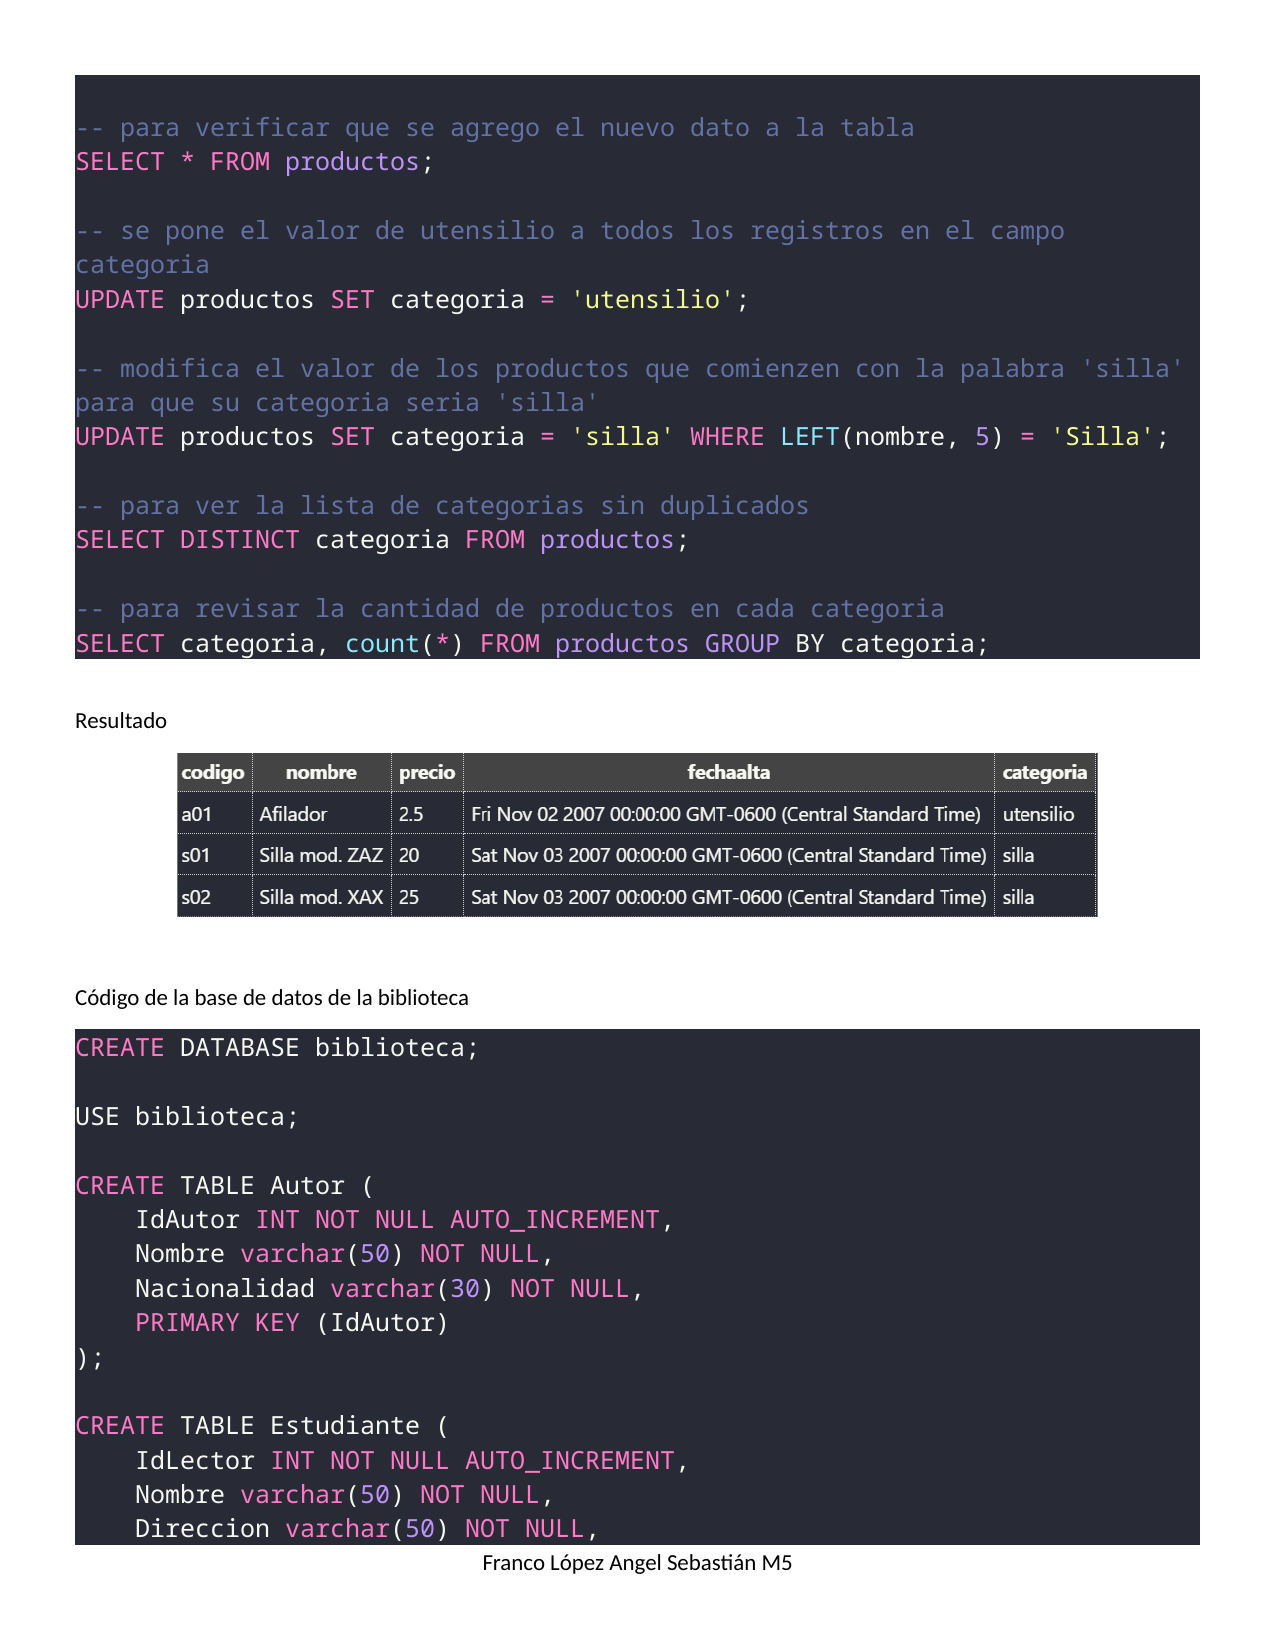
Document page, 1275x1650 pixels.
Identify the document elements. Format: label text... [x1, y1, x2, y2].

text UPDATE productos SET categoria = 'silla' WHERE LEFT(nombre, 5) = 'Silla'; [75, 419, 1200, 453]
text UPDATE productos SET categoria = 'utensilio'; [75, 281, 1200, 316]
text ); [75, 1339, 1200, 1373]
text Nombre varchar(50) NOT NULL, [75, 1476, 1200, 1511]
text IdLector INT NOT NULL AUTO_INCREMENT, [75, 1442, 1200, 1476]
text SELECT DISTINCT categoria FROM productos; [75, 522, 1200, 556]
text Resultado [75, 706, 1200, 734]
text CREATE TABLE Autor ( [75, 1167, 1200, 1201]
text SELECT categoria, count(*) FROM productos GROUP BY categoria; [75, 625, 1200, 659]
text -- para ver la lista de categorias sin duplicados [75, 487, 1200, 522]
text -- para revisar la cantidad de productos en cada categoria [75, 591, 1200, 625]
text -- para verificar que se agrego el nuevo dato a la tabla [75, 109, 1200, 144]
text PRIMARY KEY (IdAutor) [75, 1304, 1200, 1339]
text IdAutor INT NOT NULL AUTO_INCREMENT, [75, 1201, 1200, 1236]
text CREATE DATABASE biblioteca; [75, 1029, 1200, 1064]
text -- modifica el valor de los productos que comienzen con la palabra 'silla' para que su categoria seria 'silla' [75, 350, 1200, 419]
text Nacionalidad varchar(30) NOT NULL, [75, 1270, 1200, 1304]
text USE biblioteca; [75, 1098, 1200, 1133]
text Direccion varchar(50) NOT NULL, [75, 1511, 1200, 1545]
text Nombre varchar(50) NOT NULL, [75, 1236, 1200, 1270]
text -- se pone el valor de utensilio a todos los registros en el campo categoria [75, 212, 1200, 281]
text CREATE TABLE Estudiante ( [75, 1408, 1200, 1442]
text Código de la base de datos de la biblioteca [75, 983, 1200, 1011]
picture [177, 753, 1098, 917]
text SELECT * FROM productos; [75, 144, 1200, 178]
